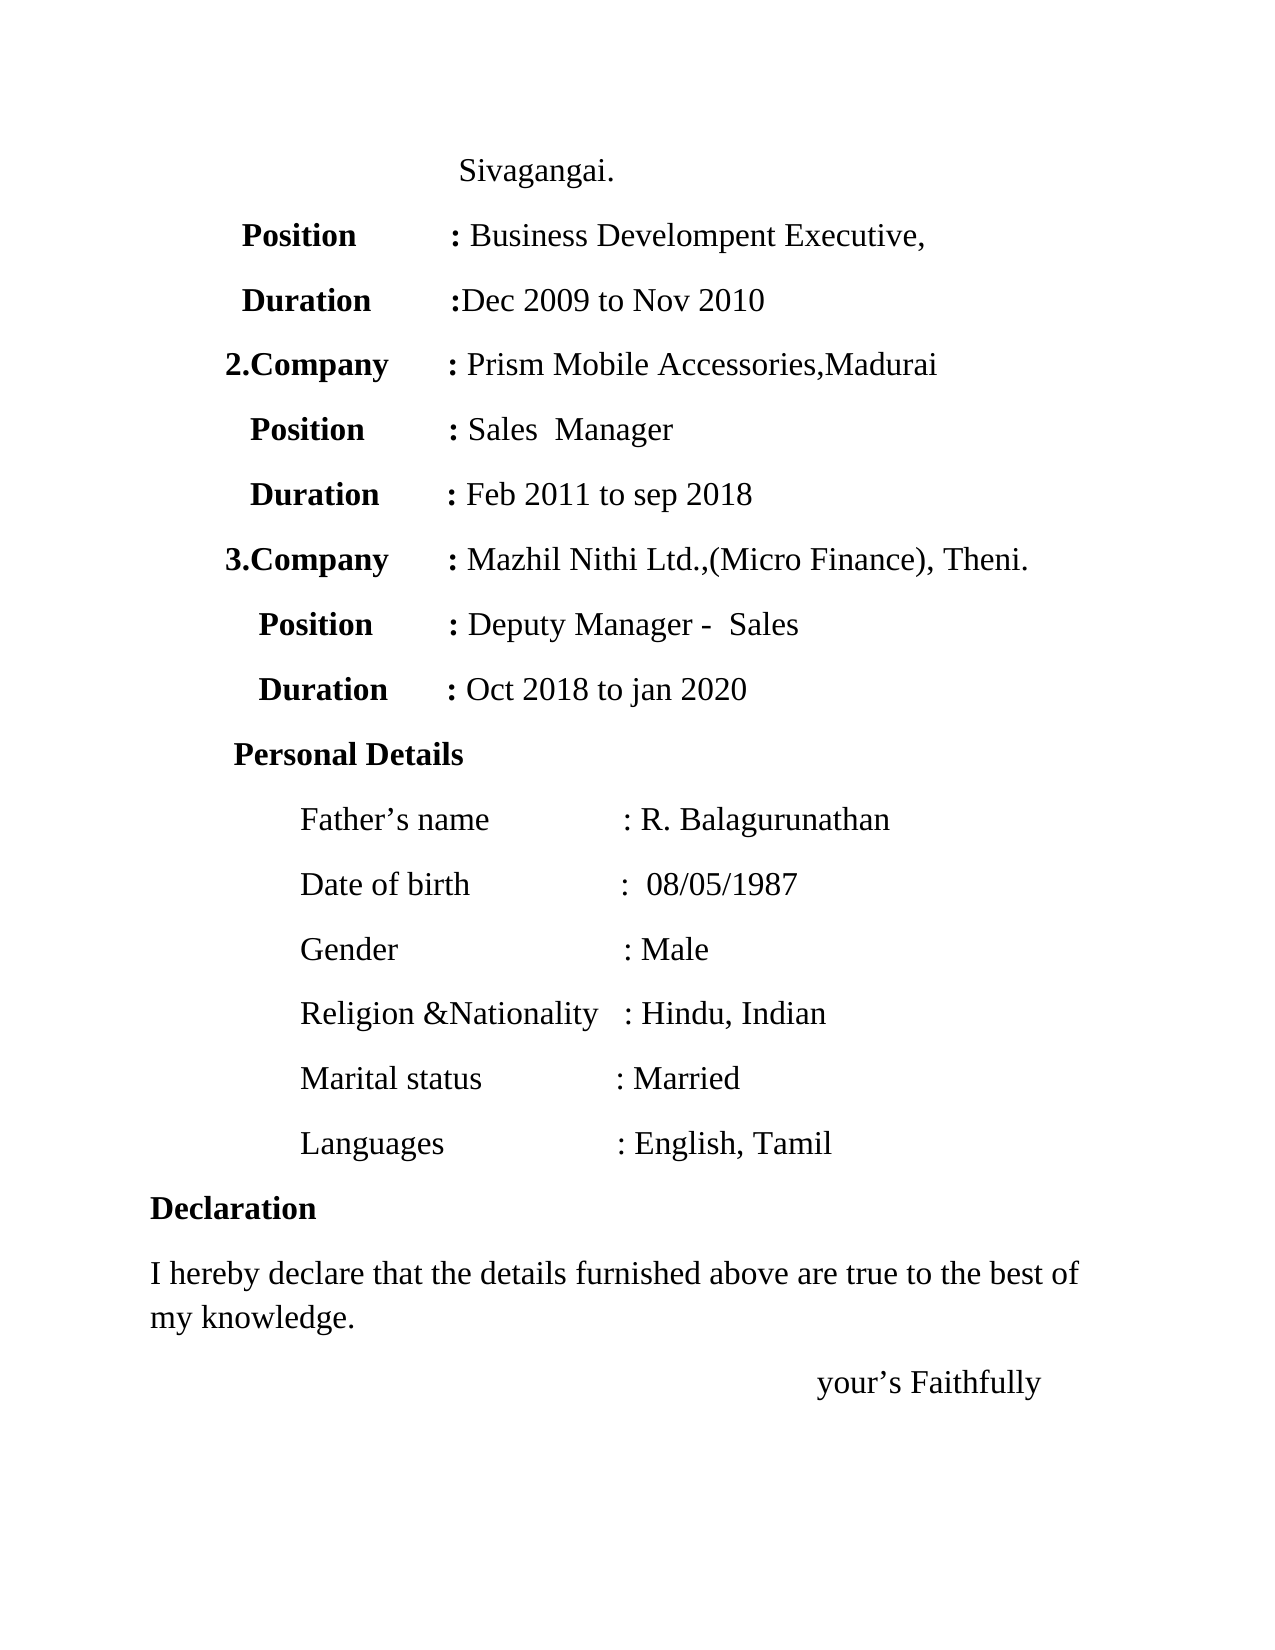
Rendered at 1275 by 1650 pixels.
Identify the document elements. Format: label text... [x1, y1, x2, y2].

text Duration : Feb 2011 to sep 2018 [150, 474, 1125, 513]
text 3.Company : Mazhil Nithi Ltd.,(Micro Finance), Theni. [150, 539, 1125, 578]
text 2.Company : Prism Mobile Accessories,Madurai [150, 345, 1125, 383]
text Date of birth : 08/05/1987 [150, 864, 1125, 902]
text Religion &Nationality : Hindu, Indian [150, 994, 1125, 1032]
text Sivagangai. [150, 150, 1125, 188]
text Gender : Male [150, 929, 1125, 967]
text Position : Deputy Manager - Sales [150, 604, 1125, 643]
text Declaration [150, 1188, 1125, 1227]
text Languages : English, Tamil [150, 1123, 1125, 1162]
text Position : Sales Manager [150, 409, 1125, 448]
text Personal Details [150, 734, 1125, 772]
text Position : Business Develompent Executive, [150, 215, 1125, 253]
text Father’s name : R. Balagurunathan [150, 799, 1125, 837]
text Duration :Dec 2009 to Nov 2010 [150, 280, 1125, 318]
text Marital status : Married [150, 1058, 1125, 1097]
text Duration : Oct 2018 to jan 2020 [150, 669, 1125, 707]
text I hereby declare that the details furnished above are true to the best of my knowledge. [150, 1253, 1125, 1336]
text your’s Faithfully [150, 1362, 1125, 1401]
